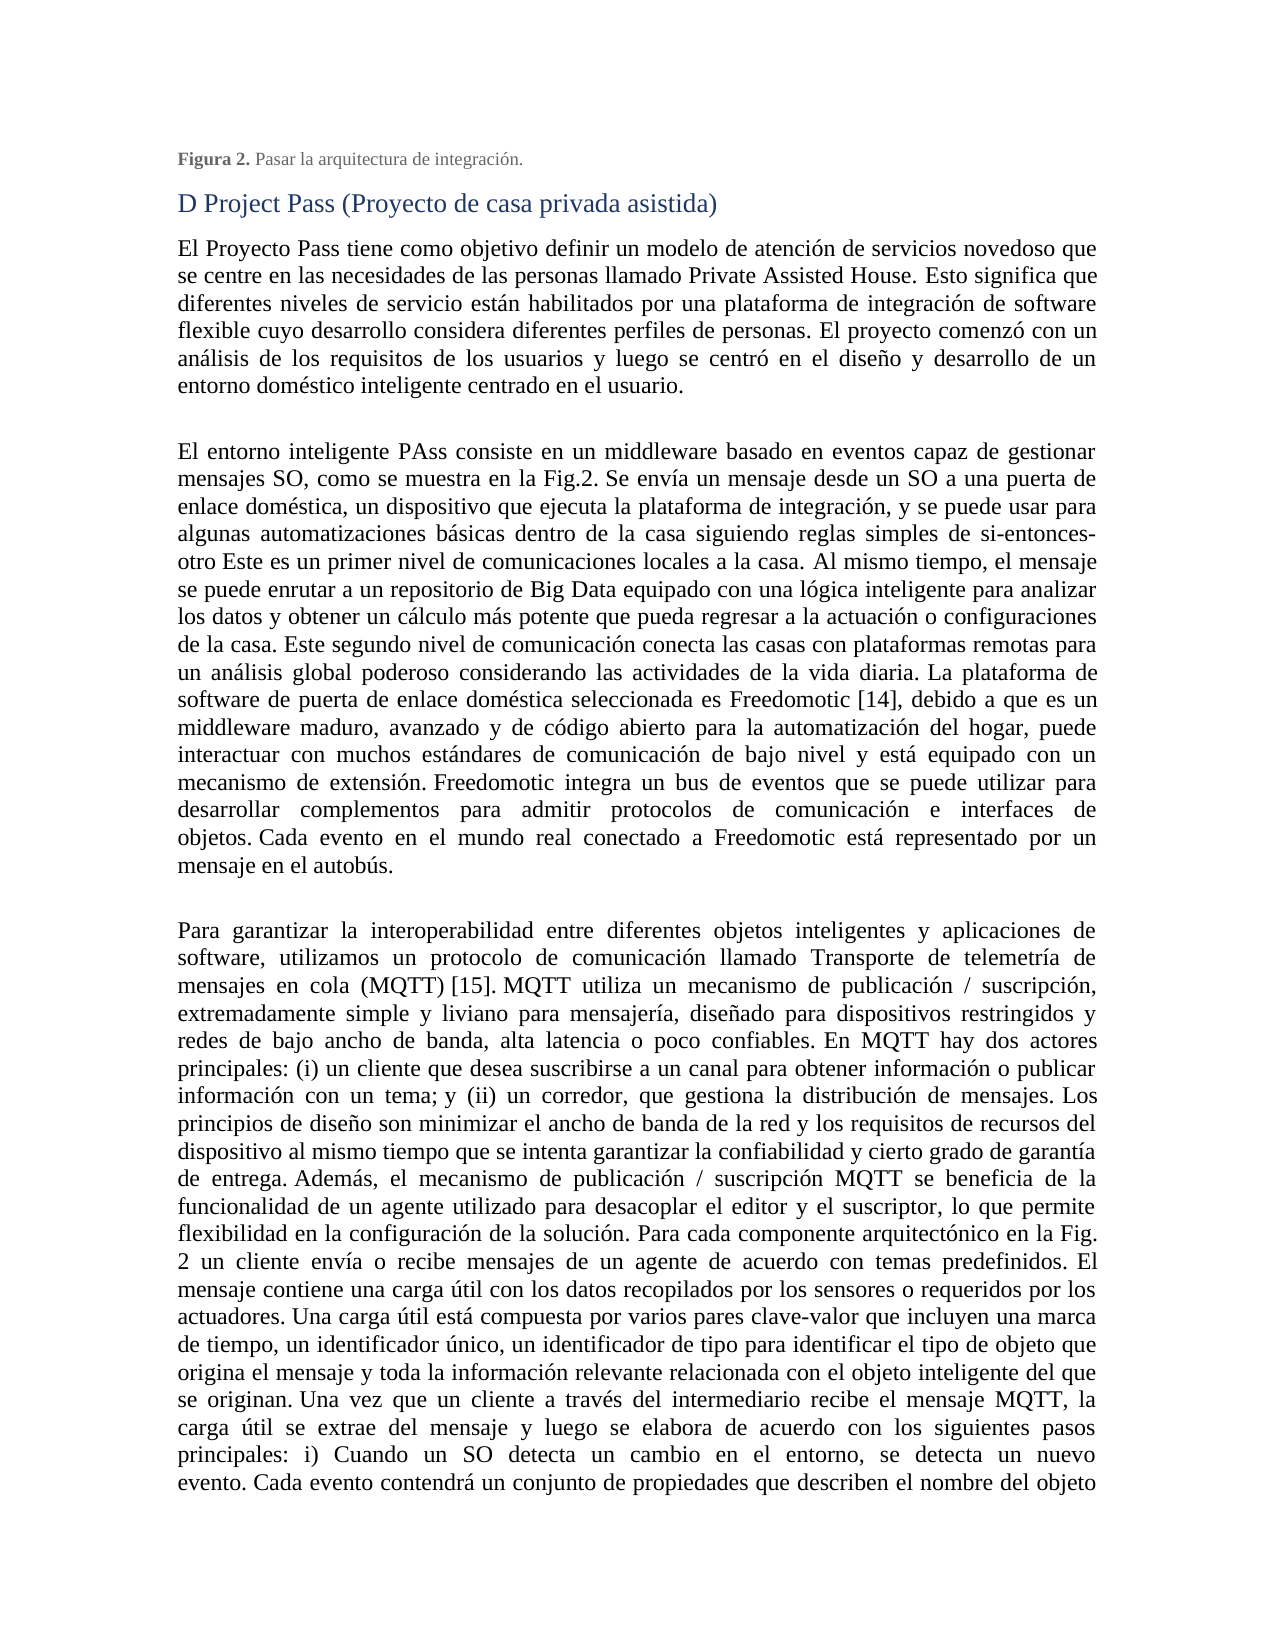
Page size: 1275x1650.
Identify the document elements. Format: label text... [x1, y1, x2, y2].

text El Proyecto Pass tiene como objetivo definir un modelo de atención de servicios novedoso que se centre en las necesidades de las personas llamado Private Assisted House. Esto significa que diferentes niveles de servicio están habilitados por una plataforma de integración de software flexible cuyo desarrollo considera diferentes perfiles de personas. El proyecto comenzó con un análisis de los requisitos de los usuarios y luego se centró en el diseño y desarrollo de un entorno doméstico inteligente centrado en el usuario. [177, 233, 1098, 399]
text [177, 916, 1098, 1496]
text El entorno inteligente PAss consiste en un middleware basado en eventos capaz de gestionar mensajes SO, como se muestra en la Fig.2. Se envía un mensaje desde un SO a una puerta de enlace doméstica, un dispositivo que ejecuta la plataforma de integración, y se puede usar para algunas automatizaciones básicas dentro de la casa siguiendo reglas simples de si-entonces-otro Este es un primer nivel de comunicaciones locales a la casa. Al mismo tiempo, el mensaje se puede enrutar a un repositorio de Big Data equipado con una lógica inteligente para analizar los datos y obtener un cálculo más potente que pueda regresar a la actuación o configuraciones de la casa. Este segundo nivel de comunicación conecta las casas con plataformas remotas para un análisis global poderoso considerando las actividades de la vida diaria. La plataforma de software de puerta de enlace doméstica seleccionada es Freedomotic [14], debido a que es un middleware maduro, avanzado y de código abierto para la automatización del hogar, puede interactuar con muchos estándares de comunicación de bajo nivel y está equipado con un mecanismo de extensión. Freedomotic integra un bus de eventos que se puede utilizar para desarrollar complementos para admitir protocolos de comunicación e interfaces de objetos. Cada evento en el mundo real conectado a Freedomotic está representado por un mensaje en el autobús. [177, 437, 1098, 878]
text Figura 2. Pasar la arquitectura de integración. [177, 148, 1098, 169]
subtitle D Project Pass (Proyecto de casa privada asistida) [177, 187, 1098, 219]
